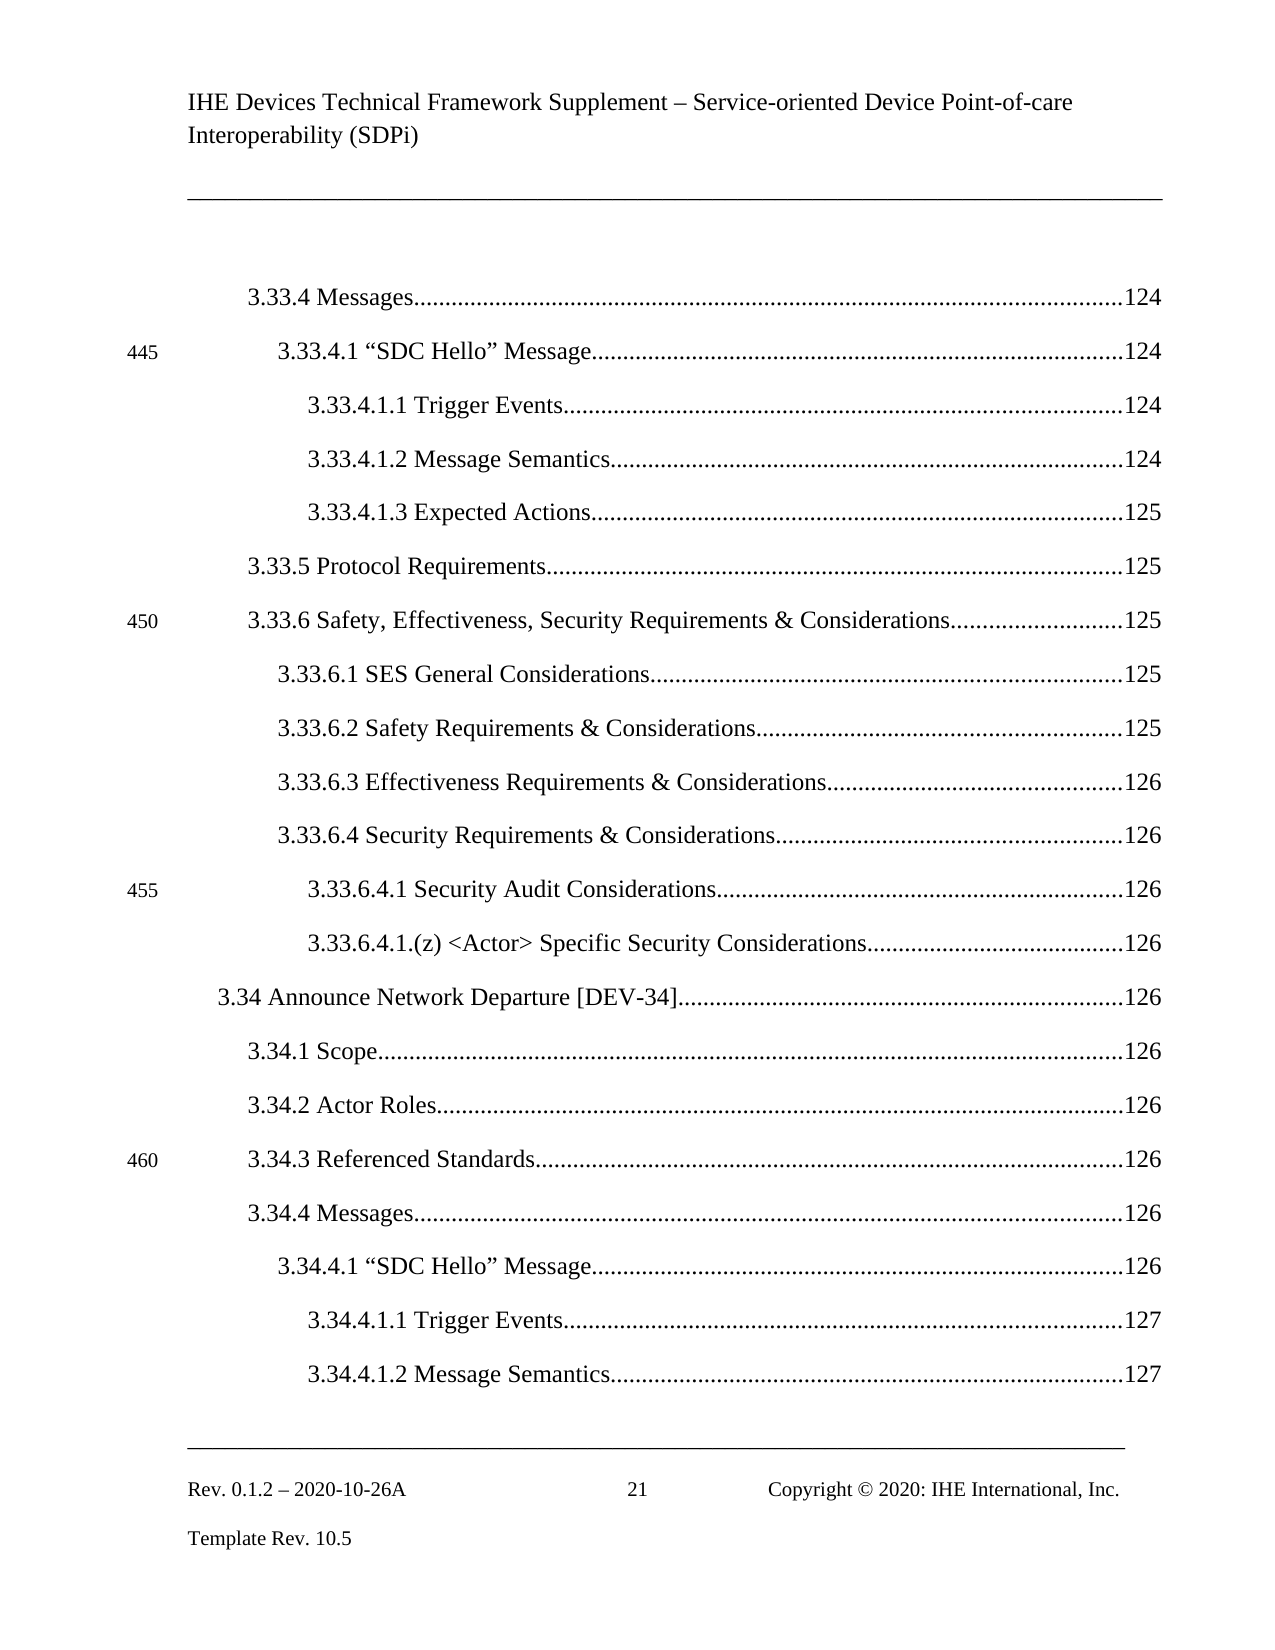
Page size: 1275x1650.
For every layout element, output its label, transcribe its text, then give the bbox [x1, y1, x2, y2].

text 3.33.6 Safety, Effectiveness, Security Requirements & Considerations 125 [247, 605, 1162, 634]
text 3.33.6.4.1.(z) <Actor> Specific Security Considerations 126 [307, 928, 1162, 957]
text 3.33.6.4.1 Security Audit Considerations 126 [307, 874, 1162, 903]
text 3.33.4 Messages 124 [247, 282, 1162, 311]
text 3.34.1 Scope 126 [247, 1036, 1162, 1065]
text 3.33.6.1 SES General Considerations 125 [277, 659, 1162, 688]
text 3.33.6.3 Effectiveness Requirements & Considerations 126 [277, 767, 1162, 796]
text 3.33.5 Protocol Requirements 125 [247, 551, 1162, 580]
text 3.34.4.1.2 Message Semantics 127 [307, 1359, 1162, 1388]
text 3.34.4.1 “SDC Hello” Message 126 [277, 1251, 1162, 1280]
text 3.34.2 Actor Roles 126 [247, 1090, 1162, 1119]
text 3.33.6.4 Security Requirements & Considerations 126 [277, 821, 1162, 849]
text 3.34 Announce Network Departure [DEV-34] 126 [217, 982, 1162, 1011]
text 3.33.4.1.1 Trigger Events 124 [307, 390, 1162, 418]
text 3.34.4 Messages 126 [247, 1198, 1162, 1226]
text 3.33.4.1.3 Expected Actions 125 [307, 497, 1162, 526]
text 3.34.4.1.1 Trigger Events 127 [307, 1305, 1162, 1334]
text 3.33.4.1.2 Message Semantics 124 [307, 444, 1162, 472]
text 3.33.6.2 Safety Requirements & Considerations 125 [277, 713, 1162, 742]
text 3.33.4.1 “SDC Hello” Message 124 [277, 336, 1162, 365]
text 3.34.3 Referenced Standards 126 [247, 1144, 1162, 1172]
